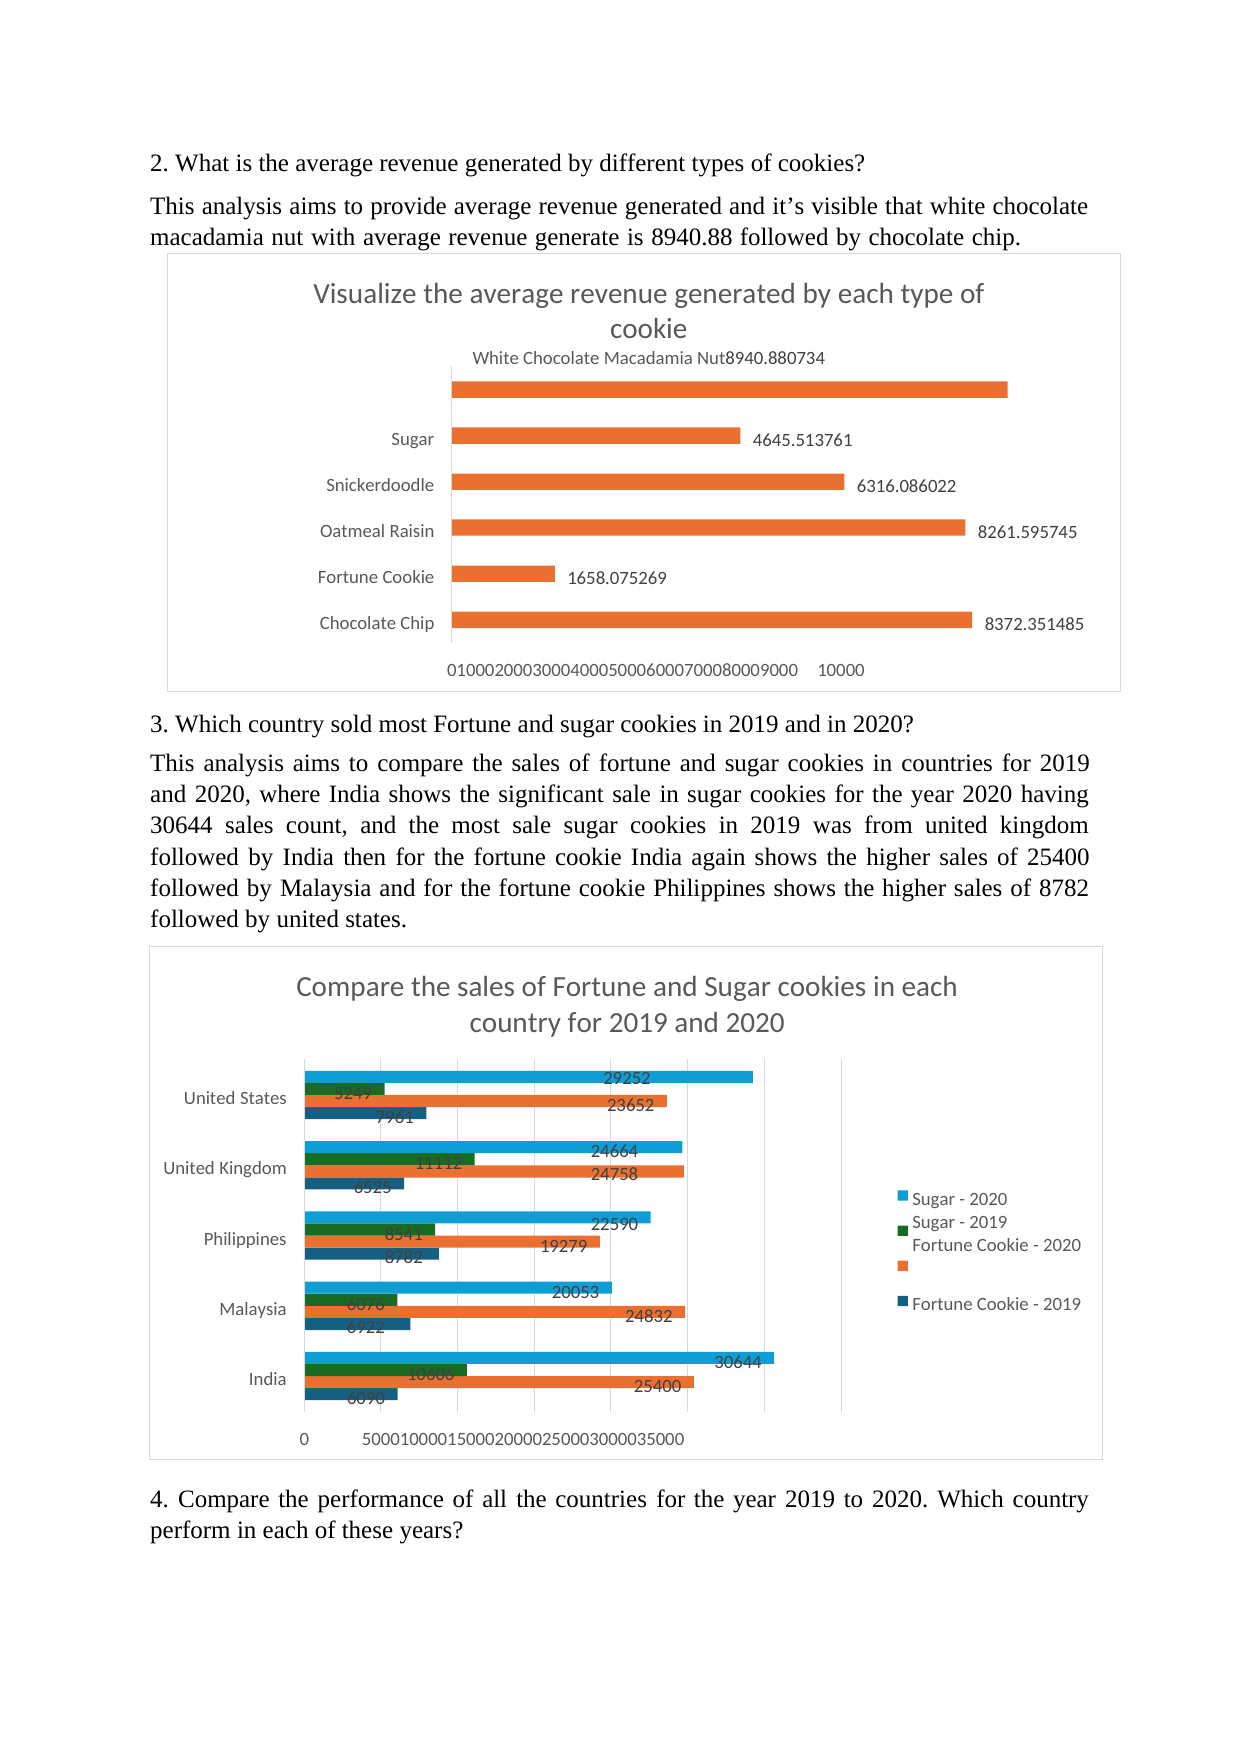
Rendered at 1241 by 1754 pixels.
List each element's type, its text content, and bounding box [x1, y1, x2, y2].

text This analysis aims to compare the sales of fortune and sugar cookies in countries for 2019 and 2020, where India shows the significant sale in sugar cookies for the year 2020 having 30644 sales count, and the most sale sugar cookies in 2019 was from united kingdom followed by India then for the fortune cookie India again shows the higher sales of 25400 followed by Malaysia and for the fortune cookie Philippines shows the higher sales of 8782 followed by united states. [150, 748, 1091, 932]
list What is the average revenue generated by different types of cookies? [150, 148, 1128, 177]
list Compare the performance of all the countries for the year 2019 to 2020. Which country perform in each of these years? [150, 954, 1090, 1543]
list Which country sold most Fortune and sugar cookies in 2019 and in 2020? [150, 709, 1128, 738]
text This analysis aims to provide average revenue generated and it’s visible that white chocolate macadamia nut with average revenue generate is 8940.88 followed by chocolate chip. [150, 191, 1090, 251]
